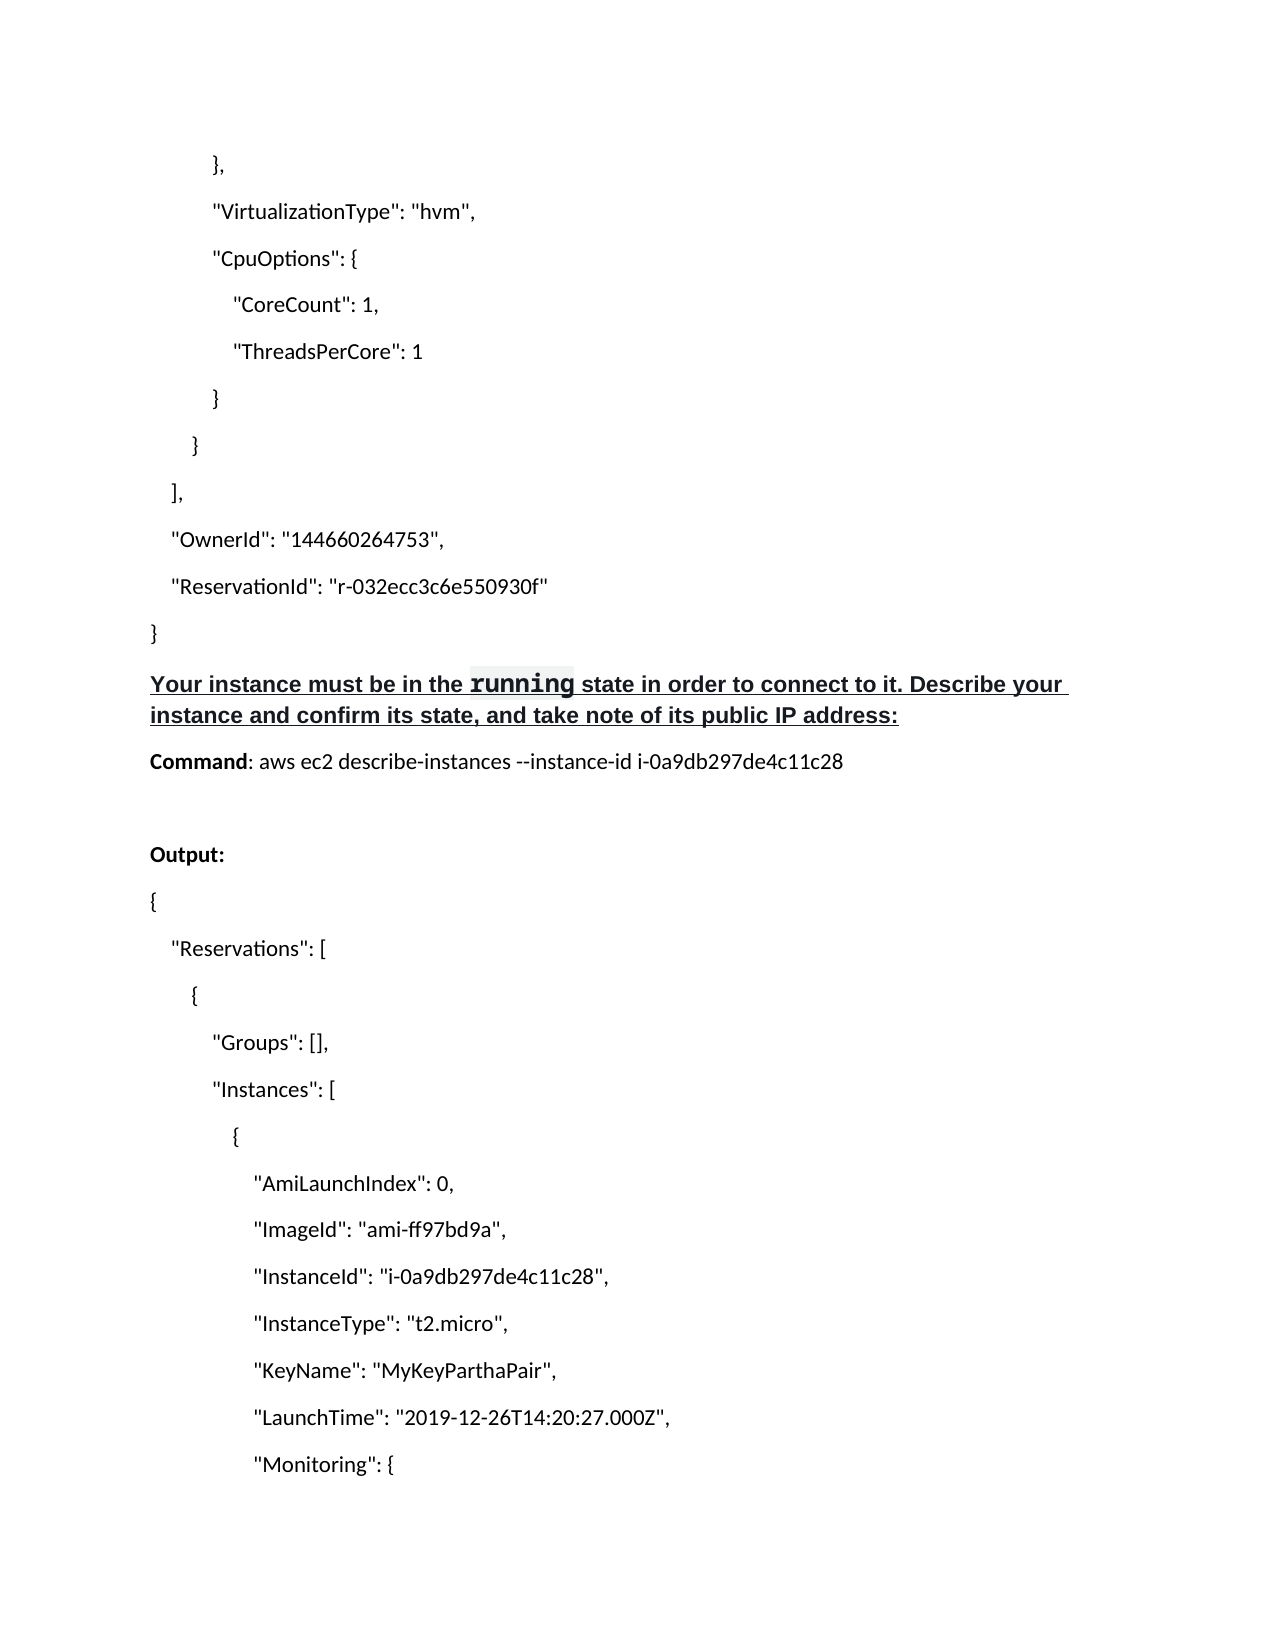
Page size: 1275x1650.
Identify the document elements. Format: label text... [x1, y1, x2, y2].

text { [150, 1122, 1125, 1150]
text }, [150, 150, 1125, 178]
text "InstanceId": "i-0a9db297de4c11c28", [150, 1262, 1125, 1291]
text "Reservations": [ [150, 934, 1125, 962]
text { [150, 887, 1125, 916]
text "CpuOptions": { [150, 244, 1125, 272]
text "Groups": [], [150, 1028, 1125, 1056]
text "LaunchTime": "2019-12-26T14:20:27.000Z", [150, 1403, 1125, 1431]
text "ReservationId": "r-032ecc3c6e550930f" [150, 572, 1125, 600]
text } [150, 619, 1125, 647]
text "ImageId": "ami-ff97bd9a", [150, 1216, 1125, 1244]
text "OwnerId": "144660264753", [150, 525, 1125, 553]
text Command: aws ec2 describe-instances --instance-id i-0a9db297de4c11c28 [150, 747, 1125, 775]
text { [150, 981, 1125, 1009]
text ], [150, 478, 1125, 506]
text } [150, 431, 1125, 459]
text "Instances": [ [150, 1075, 1125, 1103]
text "ThreadsPerCore": 1 [150, 337, 1125, 366]
text "InstanceType": "t2.micro", [150, 1309, 1125, 1337]
text Your instance must be in the running state in order to connect to it. Describe your instance and confirm its state, and take note of its public IP address: [150, 666, 1125, 728]
text Output: [150, 841, 1125, 869]
text "AmiLaunchIndex": 0, [150, 1169, 1125, 1197]
text "VirtualizationType": "hvm", [150, 197, 1125, 225]
text "KeyName": "MyKeyParthaPair", [150, 1356, 1125, 1384]
text "CoreCount": 1, [150, 291, 1125, 319]
text "Monitoring": { [150, 1450, 1125, 1478]
text } [150, 384, 1125, 412]
